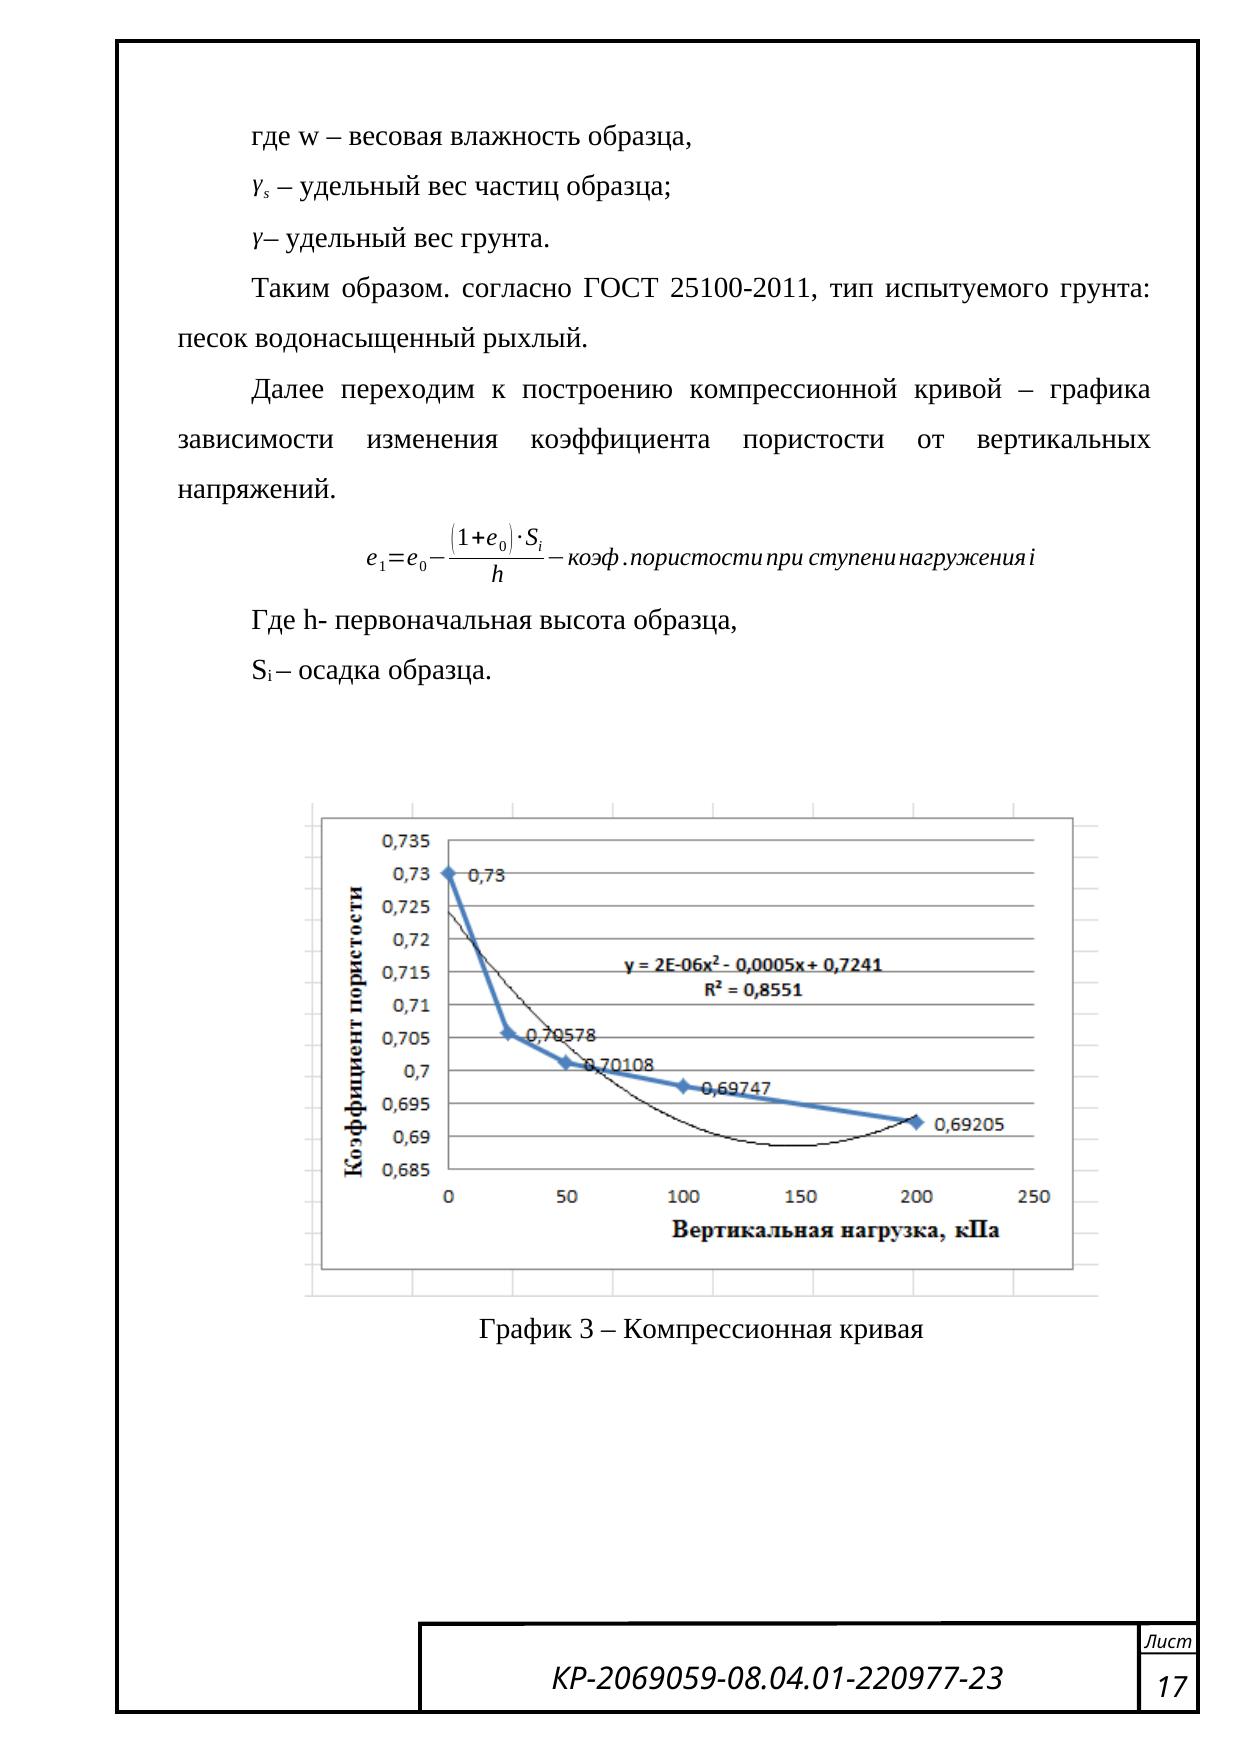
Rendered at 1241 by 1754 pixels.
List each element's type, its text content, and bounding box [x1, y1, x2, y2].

text где w – весовая влажность образца, [177, 118, 1152, 152]
text Таким образом. согласно ГОСТ 25100-2011, тип испытуемого грунта: песок водонасыщенный рыхлый. [177, 270, 1152, 354]
text Si – осадка образца. [177, 652, 1152, 686]
text Где h- первоначальная высота образца, [177, 602, 1152, 635]
text График 3 – Компрессионная кривая [177, 1311, 1152, 1344]
picture [304, 803, 1099, 1297]
text Далее переходим к построению компрессионной кривой – графика зависимости изменения коэффициента пористости от вертикальных напряжений. [177, 371, 1152, 505]
text – удельный вес частиц образца; [177, 168, 1152, 203]
text – удельный вес грунта. [177, 220, 1152, 253]
